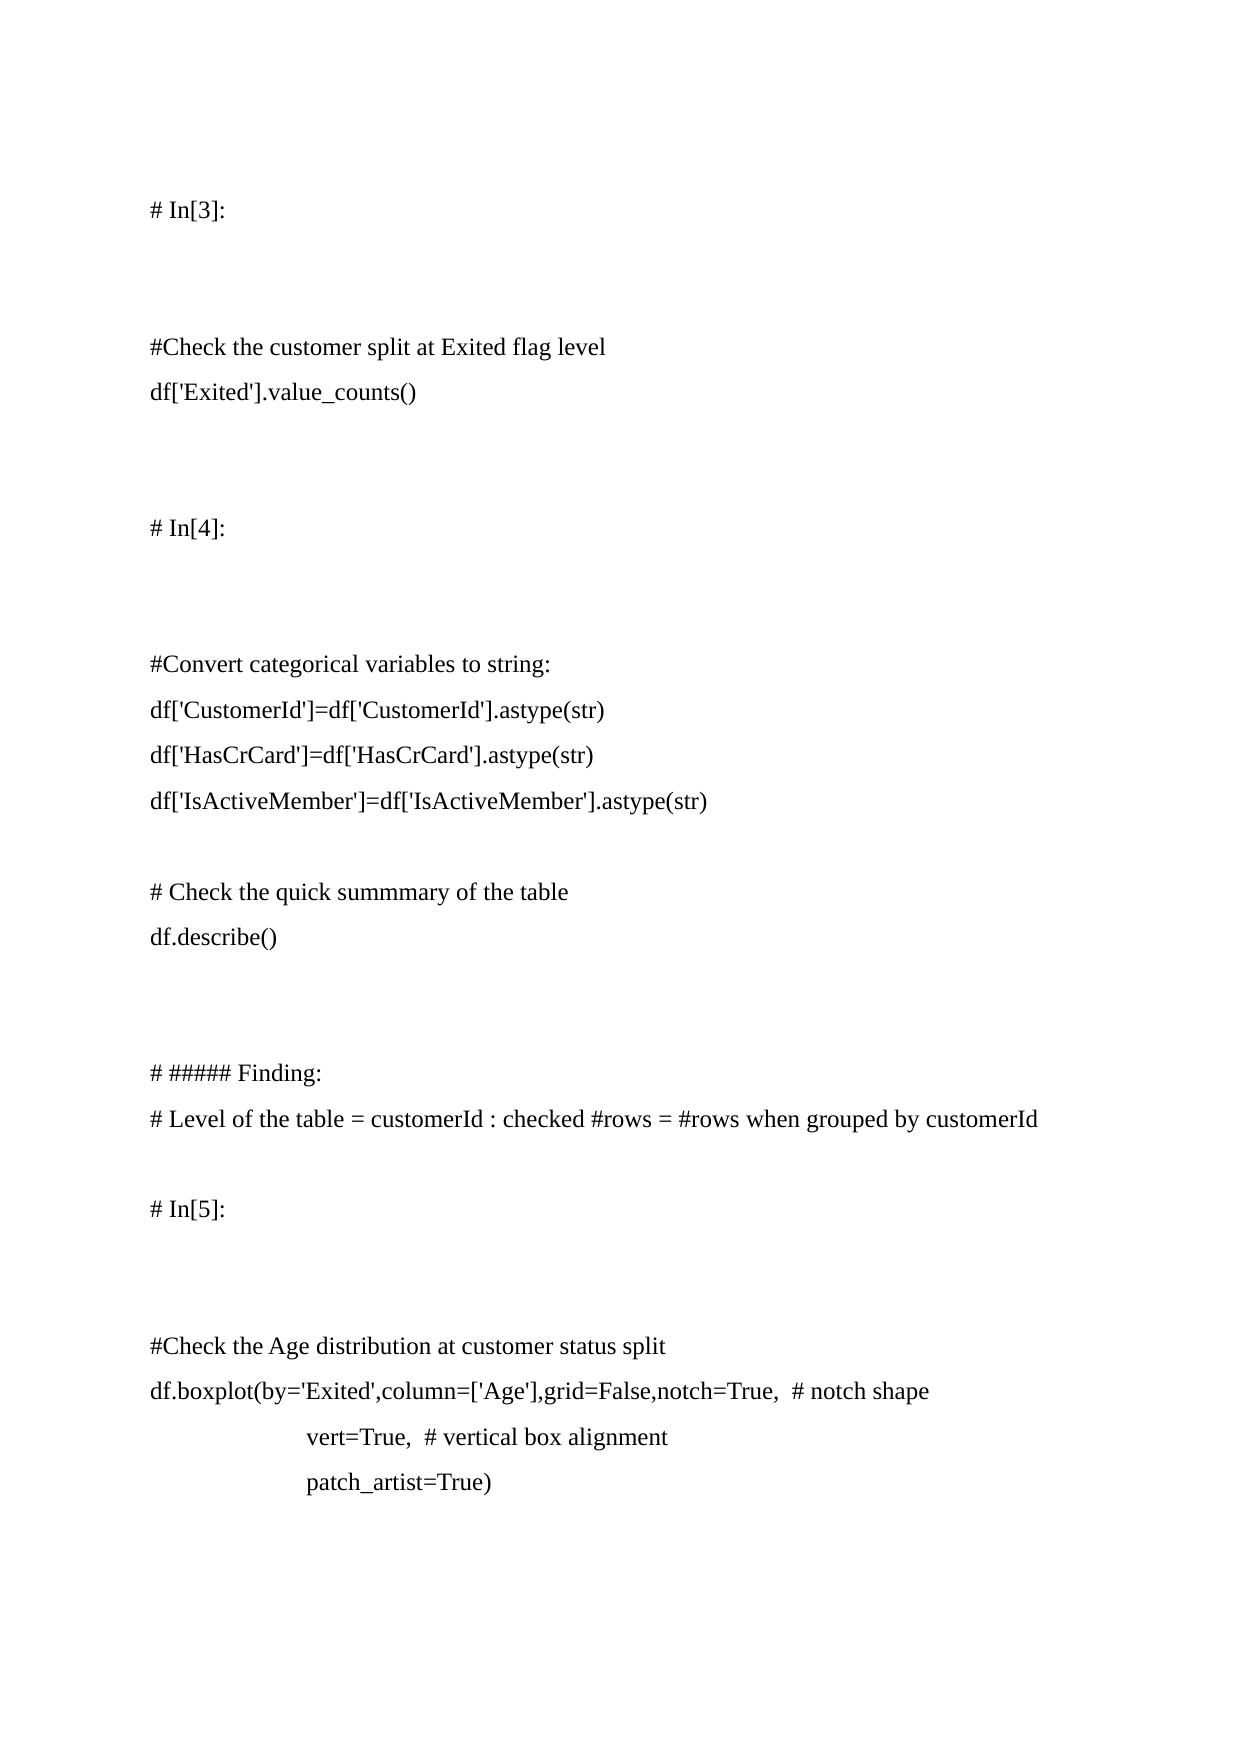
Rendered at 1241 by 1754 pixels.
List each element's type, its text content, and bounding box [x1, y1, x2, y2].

text # ##### Finding: [150, 1058, 1090, 1087]
text patch_artist=True) [150, 1467, 1090, 1496]
text vert=True, # vertical box alignment [150, 1422, 1090, 1450]
text df['IsActiveMember']=df['IsActiveMember'].astype(str) [150, 786, 1090, 814]
text df.describe() [150, 922, 1090, 951]
text # Level of the table = customerId : checked #rows = #rows when grouped by customerId [150, 1104, 1090, 1132]
text # In[3]: [150, 195, 1090, 224]
text df['CustomerId']=df['CustomerId'].astype(str) [150, 695, 1090, 724]
text # In[5]: [150, 1194, 1090, 1223]
text #Check the Age distribution at customer status split [150, 1331, 1090, 1359]
text #Check the customer split at Exited flag level [150, 332, 1090, 360]
text #Convert categorical variables to string: [150, 649, 1090, 678]
text df['HasCrCard']=df['HasCrCard'].astype(str) [150, 740, 1090, 769]
text df['Exited'].value_counts() [150, 377, 1090, 406]
text # Check the quick summmary of the table [150, 877, 1090, 905]
text df.boxplot(by='Exited',column=['Age'],grid=False,notch=True, # notch shape [150, 1376, 1090, 1405]
text # In[4]: [150, 513, 1090, 542]
